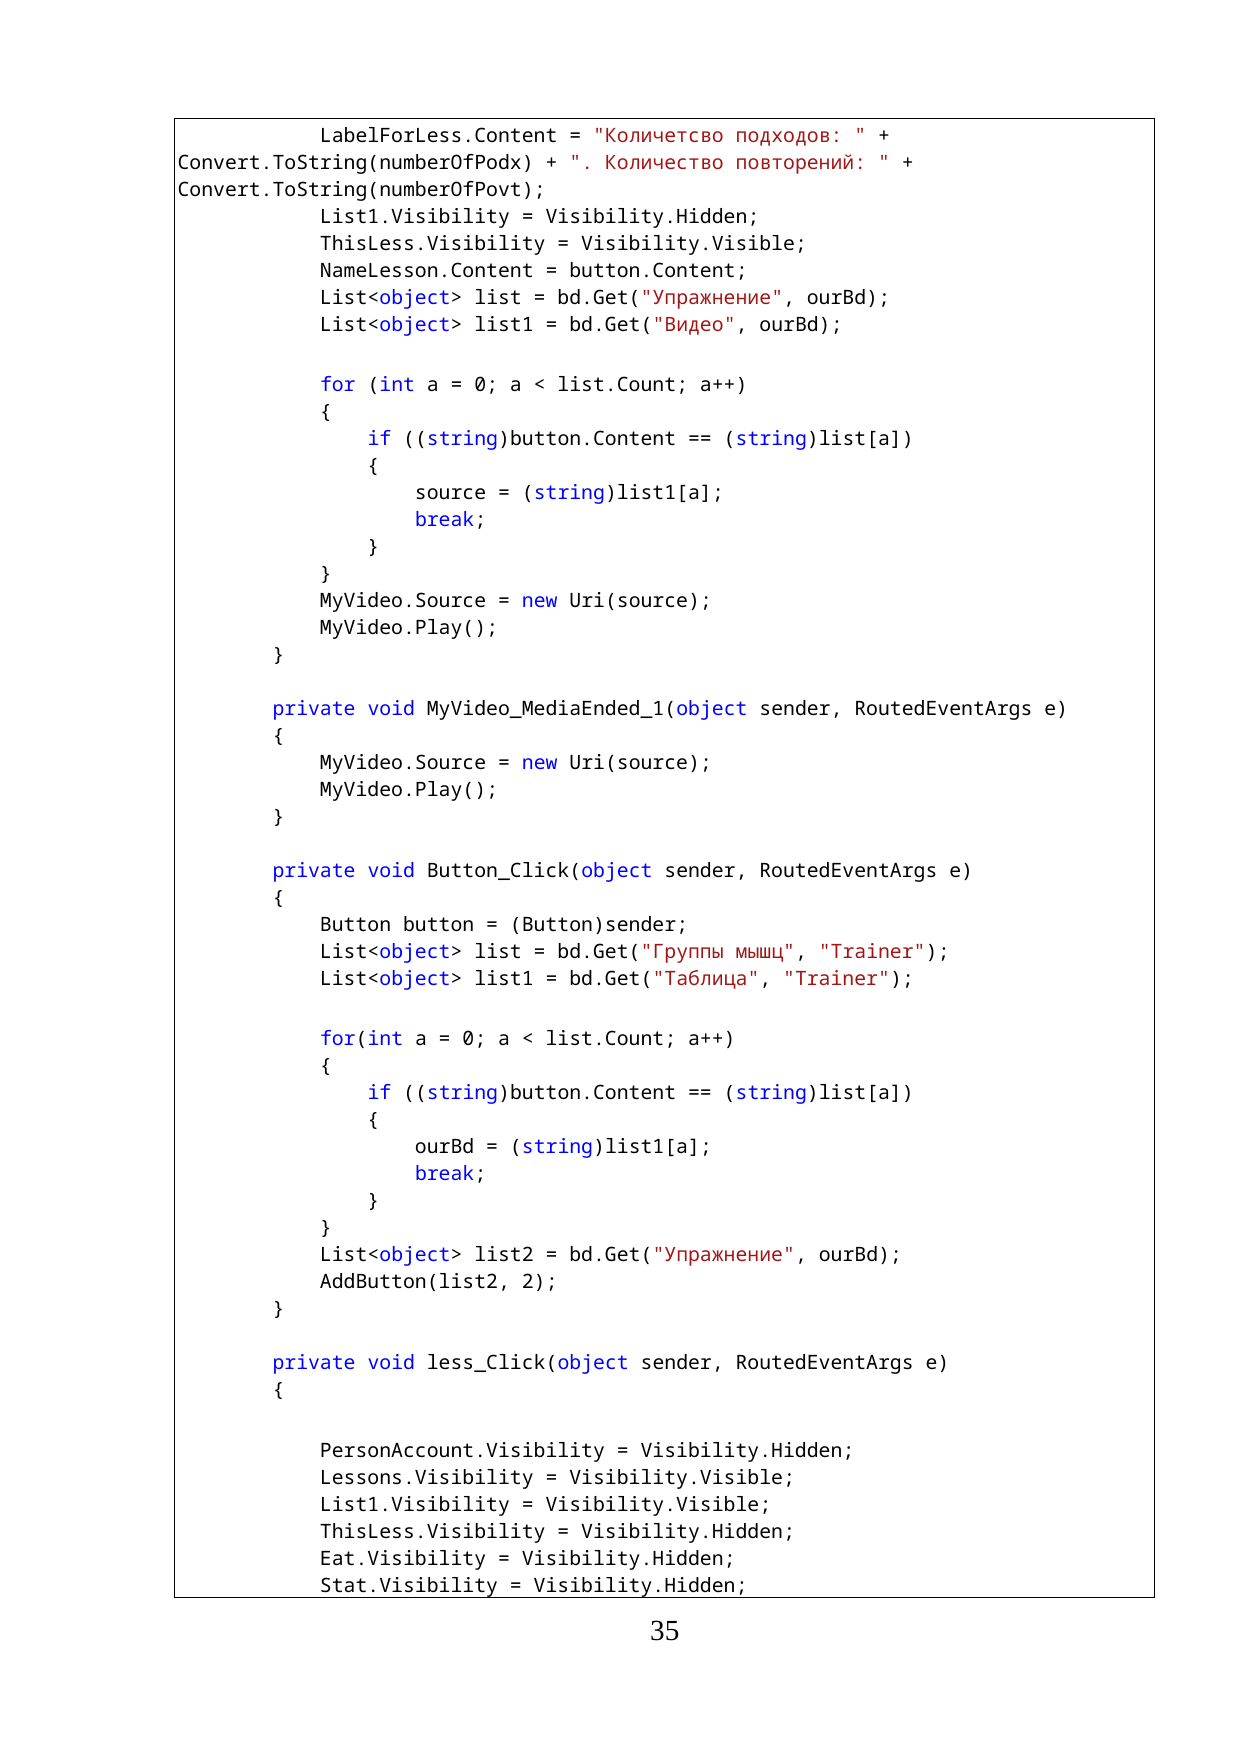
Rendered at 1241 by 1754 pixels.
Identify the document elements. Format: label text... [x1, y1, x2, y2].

text List1.Visibility = Visibility.Hidden; [177, 202, 1152, 229]
text { [177, 1052, 1152, 1079]
text MyVideo.Source = new Uri(source); [177, 586, 1152, 613]
text { [177, 398, 1152, 424]
text break; [177, 1159, 1152, 1187]
text } [177, 1213, 1152, 1241]
text if ((string)button.Content == (string)list[a]) [177, 424, 1152, 452]
text MyVideo.Source = new Uri(source); [177, 748, 1152, 775]
text AddButton(list2, 2); [177, 1267, 1152, 1294]
text if ((string)button.Content == (string)list[a]) [177, 1079, 1152, 1106]
text } [177, 559, 1152, 586]
text source = (string)list1[a]; [177, 478, 1152, 506]
text Stat.Visibility = Visibility.Hidden; [177, 1571, 1152, 1597]
text { [177, 1106, 1152, 1133]
text Eat.Visibility = Visibility.Hidden; [177, 1544, 1152, 1571]
text { [177, 452, 1152, 478]
text break; [177, 506, 1152, 532]
text { [177, 1375, 1152, 1402]
text } [177, 1187, 1152, 1213]
text Lessons.Visibility = Visibility.Visible; [177, 1463, 1152, 1490]
text PersonAccount.Visibility = Visibility.Hidden; [177, 1436, 1152, 1463]
text private void MyVideo_MediaEnded_1(object sender, RoutedEventArgs e) [177, 694, 1152, 721]
text LabelForLess.Content = "Количетсво подходов: " + Convert.ToString(numberOfPodx) + ". Количество повторений: " + Convert.ToString(numberOfPovt); [175, 119, 1154, 202]
text List<object> list1 = bd.Get("Видео", ourBd); [177, 310, 1152, 337]
text } [177, 640, 1152, 667]
text List<object> list1 = bd.Get("Таблица", "Trainer"); [177, 964, 1152, 991]
text } [177, 1294, 1152, 1321]
text Button button = (Button)sender; [177, 910, 1152, 937]
text } [177, 802, 1152, 829]
text List<object> list = bd.Get("Группы мышц", "Trainer"); [177, 937, 1152, 964]
text { [177, 721, 1152, 748]
text for (int a = 0; a < list.Count; a++) [177, 371, 1152, 398]
text List<object> list2 = bd.Get("Упражнение", ourBd); [177, 1241, 1152, 1267]
text NameLesson.Content = button.Content; [177, 256, 1152, 283]
text } [177, 532, 1152, 559]
text ThisLess.Visibility = Visibility.Hidden; [177, 1517, 1152, 1544]
text ThisLess.Visibility = Visibility.Visible; [177, 229, 1152, 256]
text MyVideo.Play(); [177, 613, 1152, 640]
text ourBd = (string)list1[a]; [177, 1133, 1152, 1159]
text List<object> list = bd.Get("Упражнение", ourBd); [177, 283, 1152, 310]
text for(int a = 0; a < list.Count; a++) [177, 1025, 1152, 1052]
text { [177, 883, 1152, 910]
text private void less_Click(object sender, RoutedEventArgs e) [177, 1348, 1152, 1375]
text private void Button_Click(object sender, RoutedEventArgs e) [177, 856, 1152, 883]
text List1.Visibility = Visibility.Visible; [177, 1490, 1152, 1517]
text MyVideo.Play(); [177, 775, 1152, 802]
